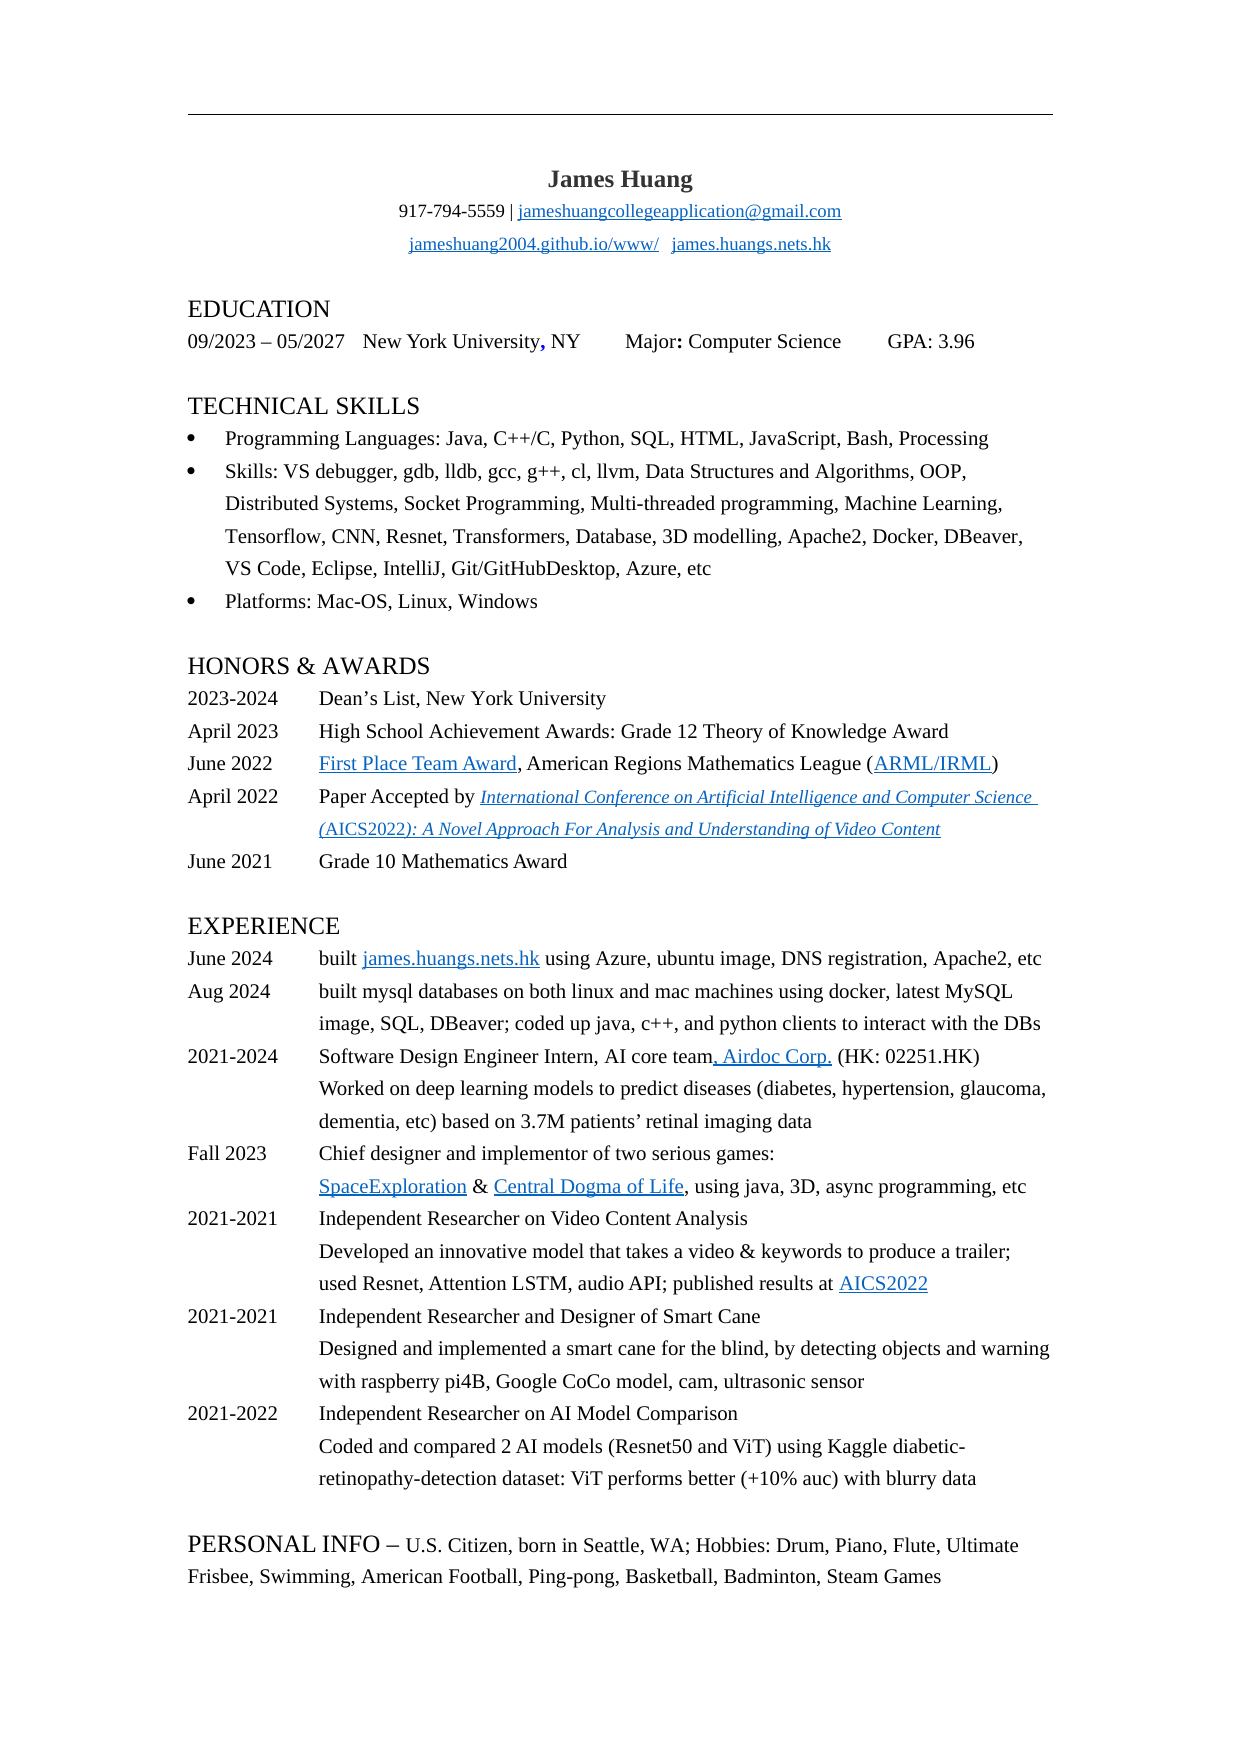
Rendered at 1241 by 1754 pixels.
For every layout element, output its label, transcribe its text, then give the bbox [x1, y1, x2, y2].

list Skills: VS debugger, gdb, lldb, gcc, g++, cl, llvm, Data Structures and Algorithms, OOP, Distributed Systems, Socket Programming, Multi-threaded programming, Machine Learning, Tensorflow, CNN, Resnet, Transformers, Database, 3D modelling, Apache2, Docker, DBeaver, VS Code, Eclipse, IntelliJ, Git/GitHubDesktop, Azure, etc [187, 454, 1053, 584]
text April 2023 High School Achievement Awards: Grade 12 Theory of Knowledge Award [187, 714, 1053, 747]
text EXPERIENCE [187, 909, 1053, 942]
text June 2022 First Place Team Award, American Regions Mathematics League (ARML/IRML) [187, 747, 1053, 779]
text Developed an innovative model that takes a video & keywords to produce a trailer; used Resnet, Attention LSTM, audio API; published results at AICS2022 [319, 1234, 1053, 1299]
text 2021-2021 Independent Researcher and Designer of Smart Cane [187, 1299, 1053, 1332]
text 2023-2024 Dean’s List, New York University [187, 682, 1053, 714]
text April 2022 Paper Accepted by International Conference on Artificial Intelligence and Computer Science (AICS2022): A Novel Approach For Analysis and Understanding of Video Content [187, 779, 1053, 844]
text June 2021 Grade 10 Mathematics Award [187, 844, 1053, 877]
text 2021-2022 Independent Researcher on AI Model Comparison [187, 1397, 1053, 1429]
text PERSONAL INFO – U.S. Citizen, born in Seattle, WA; Hobbies: Drum, Piano, Flute, Ultimate Frisbee, Swimming, American Football, Ping-pong, Basketball, Badminton, Steam Games [187, 1527, 1053, 1592]
text 2021-2021 Independent Researcher on Video Content Analysis [187, 1202, 1053, 1234]
text SpaceExploration & Central Dogma of Life, using java, 3D, async programming, etc [319, 1169, 1053, 1202]
text Fall 2023 Chief designer and implementor of two serious games: [187, 1137, 1053, 1169]
text HONORS & AWARDS [187, 649, 1053, 682]
text 2021-2024 Software Design Engineer Intern, AI core team, Airdoc Corp. (HK: 02251.HK) [187, 1039, 1053, 1072]
text EDUCATION [187, 292, 1053, 324]
text jameshuang2004.github.io/www/ james.huangs.nets.hk [187, 227, 1053, 259]
text Designed and implemented a smart cane for the blind, by detecting objects and warning with raspberry pi4B, Google CoCo model, cam, ultrasonic sensor [319, 1332, 1053, 1397]
text Aug 2024 built mysql databases on both linux and mac machines using docker, latest MySQL image, SQL, DBeaver; coded up java, c++, and python clients to interact with the DBs [187, 974, 1053, 1039]
text 09/2023 – 05/2027 New York University, NY Major: Computer Science GPA: 3.96 [187, 324, 1053, 357]
text TECHNICAL SKILLS [187, 389, 1053, 422]
text 917-794-5559 | jameshuangcollegeapplication@gmail.com [187, 194, 1053, 227]
text June 2024 built james.huangs.nets.hk using Azure, ubuntu image, DNS registration, Apache2, etc [187, 942, 1053, 974]
text Coded and compared 2 AI models (Resnet50 and ViT) using Kaggle diabetic-retinopathy-detection dataset: ViT performs better (+10% auc) with blurry data [319, 1429, 1053, 1494]
list Platforms: Mac-OS, Linux, Windows [187, 584, 1053, 617]
list Programming Languages: Java, C++/C, Python, SQL, HTML, JavaScript, Bash, Processing [187, 422, 1053, 454]
text James Huang [187, 162, 1053, 194]
text Worked on deep learning models to predict diseases (diabetes, hypertension, glaucoma, dementia, etc) based on 3.7M patients’ retinal imaging data [319, 1072, 1053, 1137]
